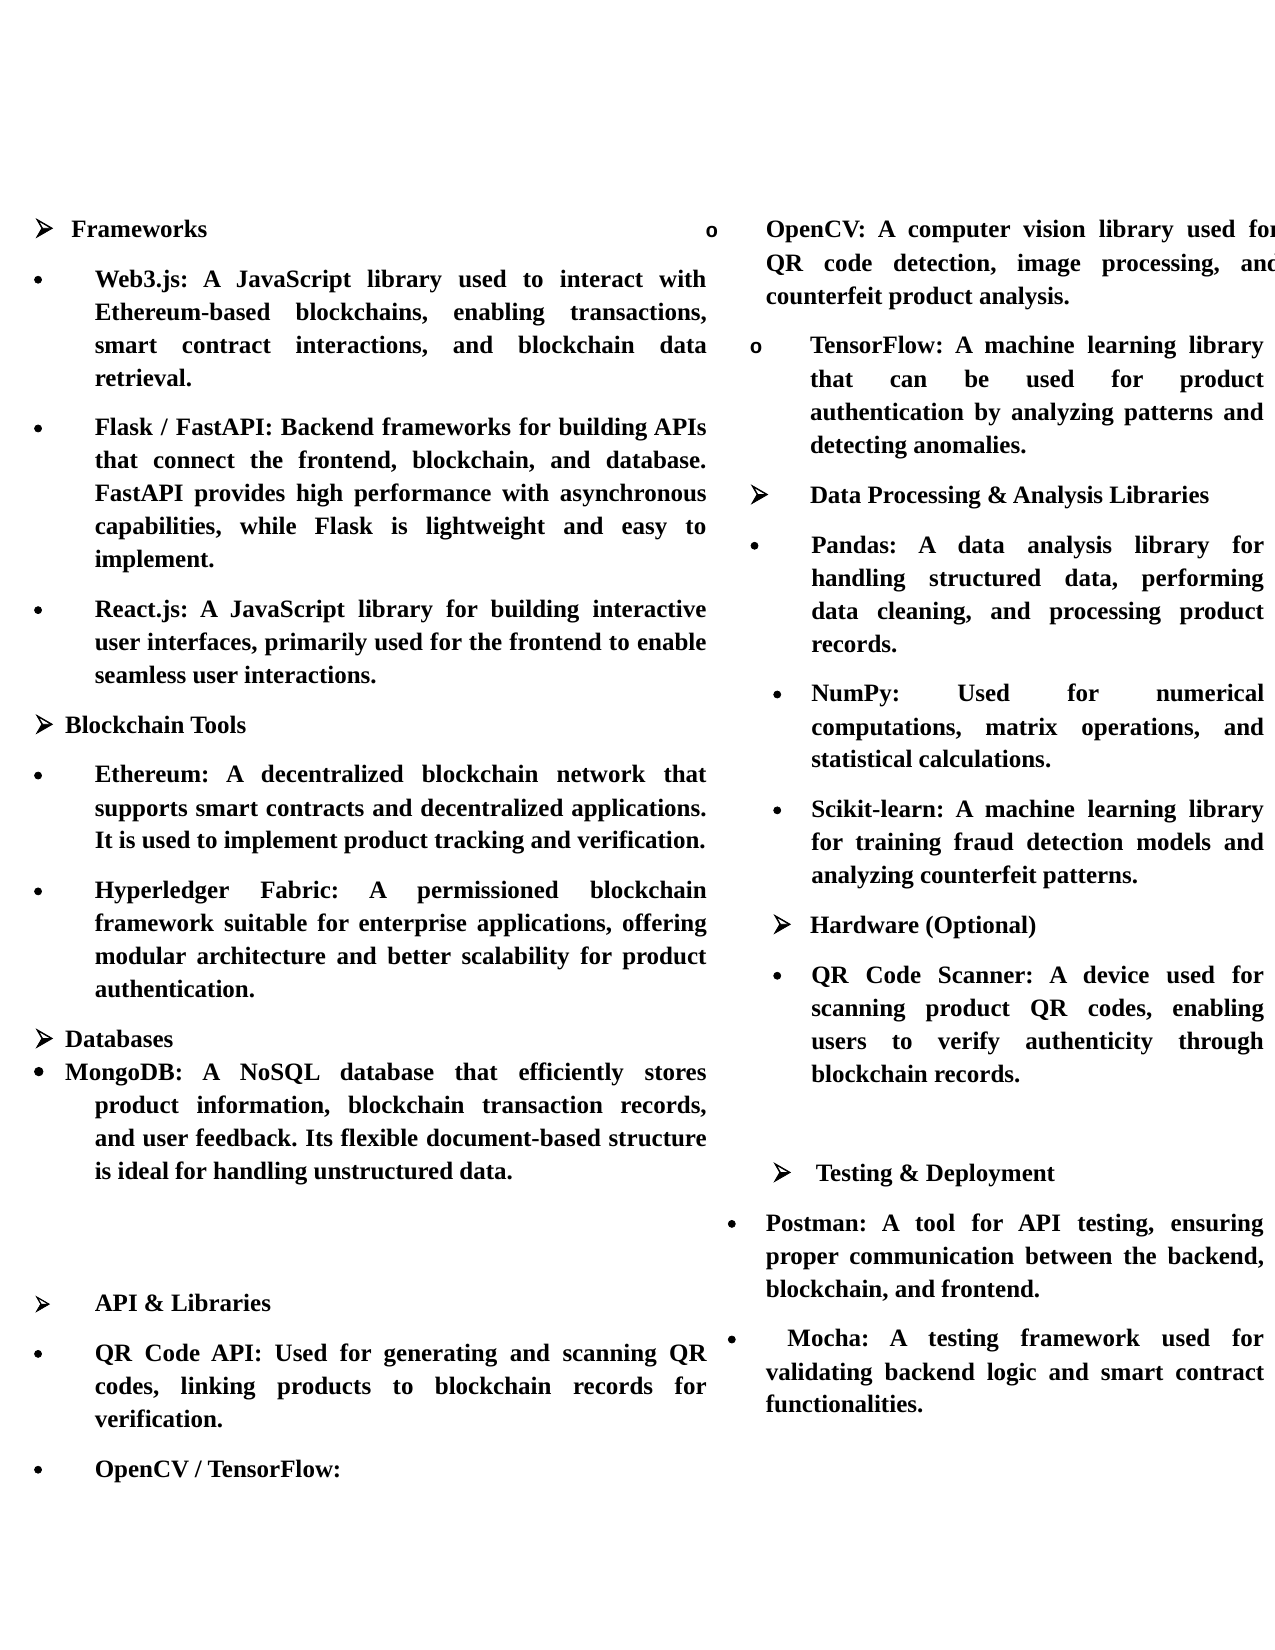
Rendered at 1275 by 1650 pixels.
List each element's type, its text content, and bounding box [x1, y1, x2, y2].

list API & Libraries [34, 1288, 672, 1317]
list React.js: A JavaScript library for building interactive user interfaces, primarily used for the frontend to enable seamless user interactions. [34, 594, 672, 689]
list OpenCV: A computer vision library used for QR code detection, image processing, and counterfeit product analysis. [705, 214, 1275, 309]
list Web3.js: A JavaScript library used to interact with Ethereum-based blockchains, enabling transactions, smart contract interactions, and blockchain data retrieval. [34, 264, 672, 391]
list Hyperledger Fabric: A permissioned blockchain framework suitable for enterprise applications, offering modular architecture and better scalability for product authentication. [34, 875, 672, 1003]
list QR Code API: Used for generating and scanning QR codes, linking products to blockchain records for verification. [34, 1338, 672, 1433]
list Flask / FastAPI: Backend frameworks for building APIs that connect the frontend, blockchain, and database. FastAPI provides high performance with asynchronous capabilities, while Flask is lightweight and easy to implement. [34, 412, 672, 573]
list QR Code Scanner: A device used for scanning product QR codes, enabling users to verify authenticity through blockchain records. [773, 960, 1264, 1087]
list Frameworks [34, 214, 672, 243]
list Scikit-learn: A machine learning library for training fraud detection models and analyzing counterfeit patterns. [773, 794, 1264, 889]
list Mocha: A testing framework used for validating backend logic and smart contract functionalities. [728, 1323, 1264, 1418]
list NumPy: Used for numerical computations, matrix operations, and statistical calculations. [773, 678, 1264, 773]
list Databases [34, 1024, 672, 1053]
list Blockchain Tools [34, 710, 672, 739]
list Ethereum: A decentralized blockchain network that supports smart contracts and decentralized applications. It is used to implement product tracking and verification. [34, 759, 672, 854]
list TensorFlow: A machine learning library that can be used for product authentication by analyzing patterns and detecting anomalies. [749, 331, 1264, 459]
list Pandas: A data analysis library for handling structured data, performing data cleaning, and processing product records. [751, 530, 1264, 658]
list Postman: A tool for API testing, ensuring proper communication between the backend, blockchain, and frontend. [728, 1208, 1264, 1303]
list Data Processing & Analysis Libraries [749, 480, 1264, 509]
list Testing & Deployment [772, 1158, 1264, 1187]
list MongoDB: A NoSQL database that efficiently stores product information, blockchain transaction records, and user feedback. Its flexible document-based structure is ideal for handling unstructured data. [34, 1057, 672, 1185]
list OpenCV / TensorFlow: [34, 1454, 672, 1482]
list Hardware (Optional) [772, 910, 1264, 939]
